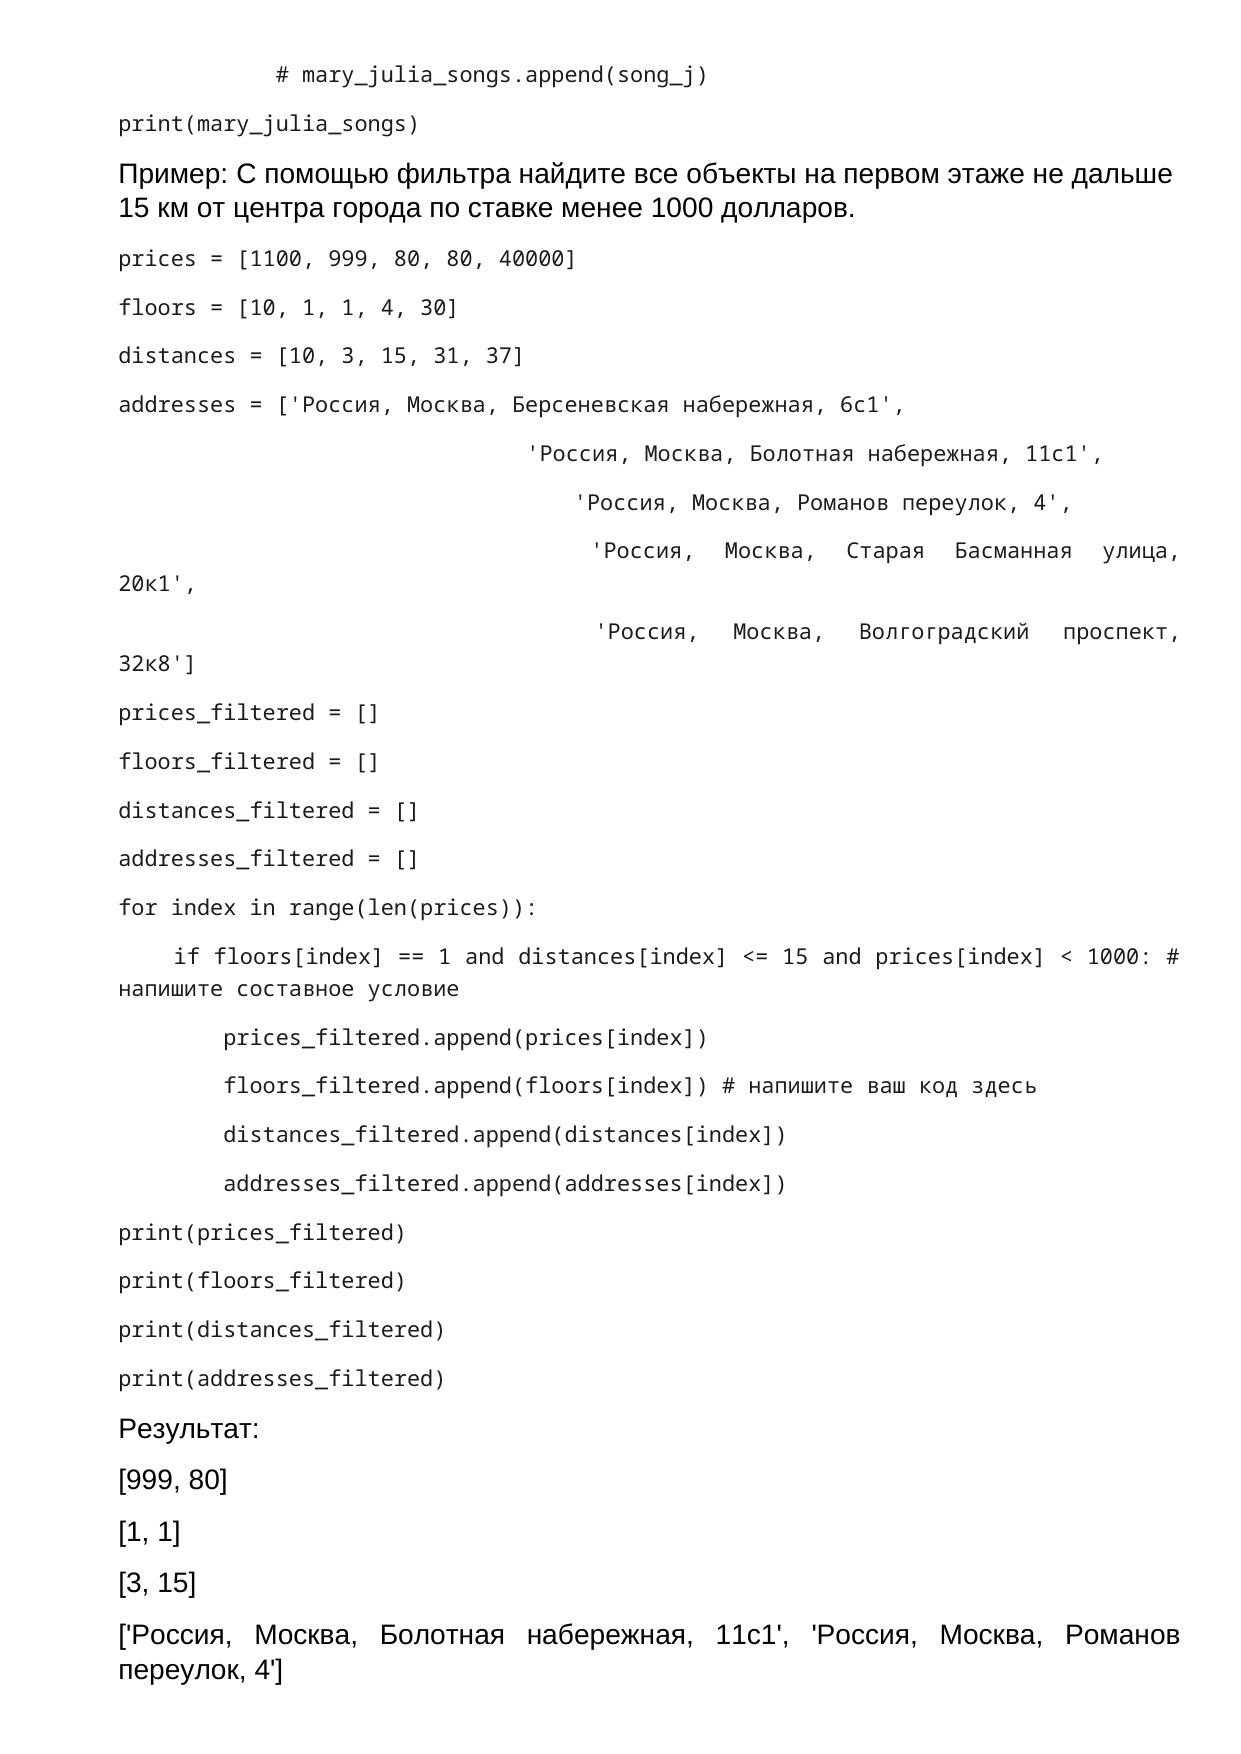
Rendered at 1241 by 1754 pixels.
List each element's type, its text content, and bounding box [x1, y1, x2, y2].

text # mary_julia_songs.append(song_j) [118, 59, 1181, 89]
text print(prices_filtered) [118, 1217, 1181, 1247]
text [1, 1] [118, 1515, 1181, 1547]
text [3, 15] [118, 1566, 1181, 1599]
text print(mary_julia_songs) [118, 108, 1181, 138]
text prices = [1100, 999, 80, 80, 40000] [118, 243, 1181, 273]
text 'Россия, Москва, Романов переулок, 4', [118, 487, 1181, 517]
text Пример: С помощью фильтра найдите все объекты на первом этаже не дальше 15 км от центра города по ставке менее 1000 долларов. [118, 157, 1181, 224]
text print(distances_filtered) [118, 1314, 1181, 1344]
text floors_filtered.append(floors[index]) # напишите ваш код здесь [118, 1071, 1181, 1100]
text distances_filtered.append(distances[index]) [118, 1119, 1181, 1149]
text ['Россия, Москва, Болотная набережная, 11с1', 'Россия, Москва, Романов переулок, 4'] [118, 1618, 1181, 1685]
text 'Россия, Москва, Болотная набережная, 11с1', [118, 438, 1181, 468]
text Результат: [118, 1412, 1181, 1444]
text [999, 80] [118, 1463, 1181, 1496]
text print(addresses_filtered) [118, 1363, 1181, 1393]
text floors = [10, 1, 1, 4, 30] [118, 292, 1181, 322]
text if floors[index] == 1 and distances[index] <= 15 and prices[index] < 1000: # напишите составное условие [118, 941, 1181, 1003]
text for index in range(len(prices)): [118, 892, 1181, 922]
text addresses_filtered = [] [118, 843, 1181, 873]
text addresses = ['Россия, Москва, Берсеневская набережная, 6с1', [118, 389, 1181, 419]
text floors_filtered = [] [118, 746, 1181, 776]
text print(floors_filtered) [118, 1266, 1181, 1295]
text distances = [10, 3, 15, 31, 37] [118, 341, 1181, 370]
text prices_filtered = [] [118, 697, 1181, 727]
text addresses_filtered.append(addresses[index]) [118, 1168, 1181, 1198]
text 'Россия, Москва, Старая Басманная улица, 20к1', [118, 536, 1181, 597]
text 'Россия, Москва, Волгоградский проспект, 32к8'] [118, 616, 1181, 678]
text distances_filtered = [] [118, 795, 1181, 824]
text prices_filtered.append(prices[index]) [118, 1022, 1181, 1052]
